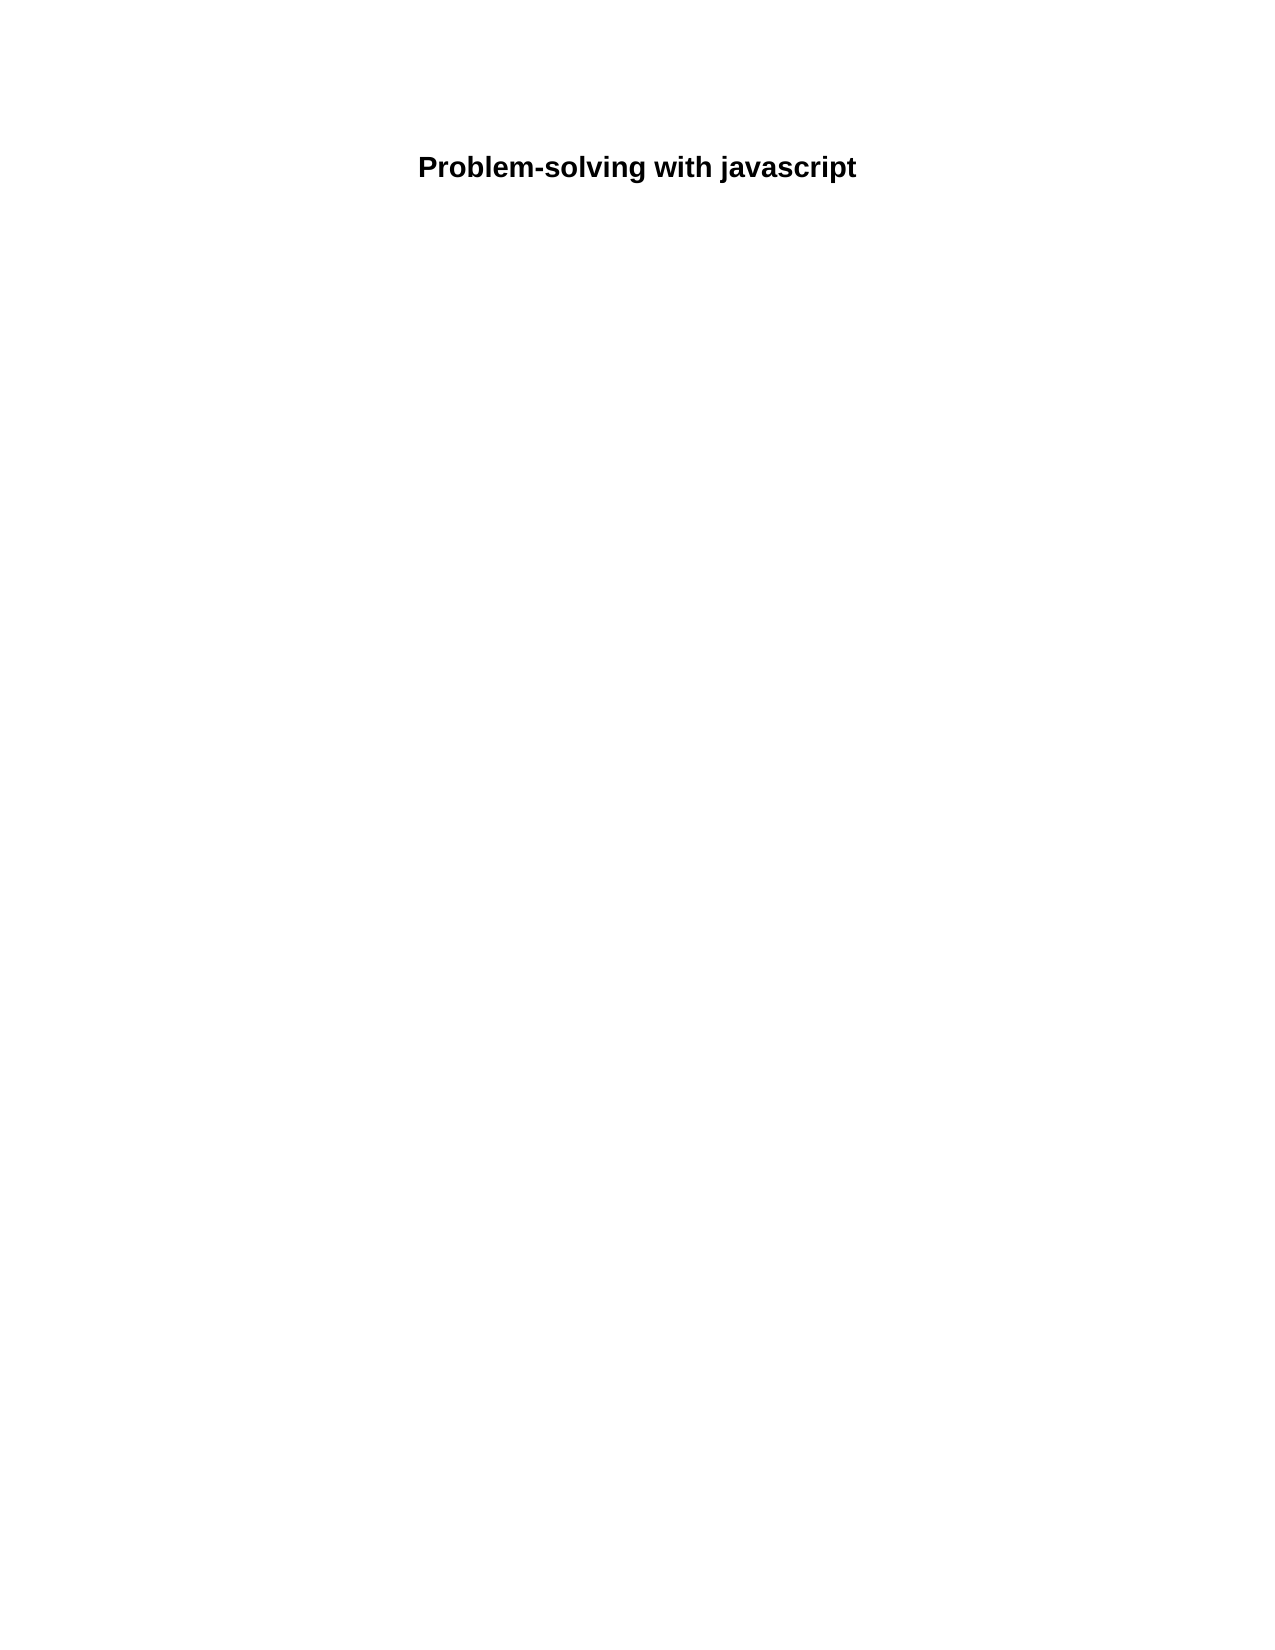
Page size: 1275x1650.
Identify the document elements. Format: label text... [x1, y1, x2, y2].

text Problem-solving with javascript [150, 150, 1125, 183]
